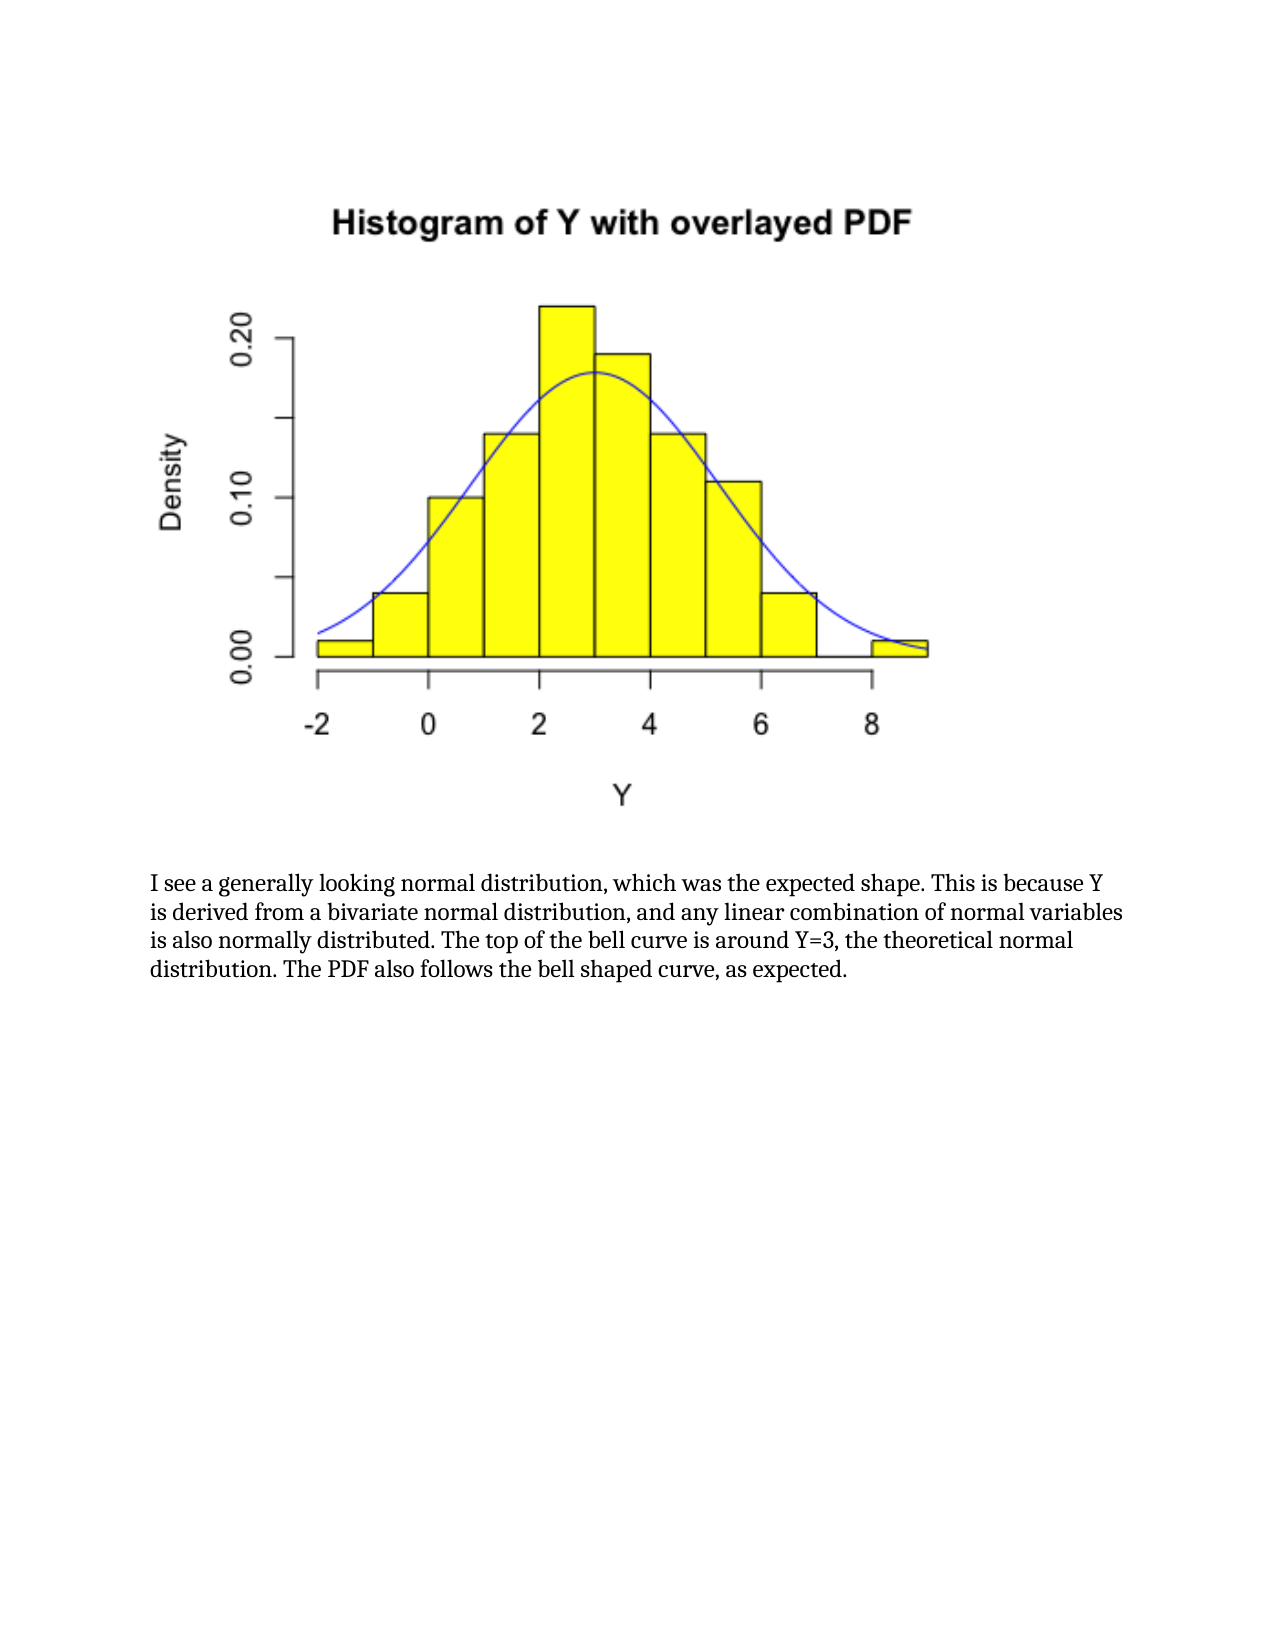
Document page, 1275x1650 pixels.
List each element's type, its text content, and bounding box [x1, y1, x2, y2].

picture [150, 150, 1025, 850]
text I see a generally looking normal distribution, which was the expected shape. This is because Y is derived from a bivariate normal distribution, and any linear combination of normal variables is also normally distributed. The top of the bell curve is around Y=3, the theoretical normal distribution. The PDF also follows the bell shaped curve, as expected. [150, 869, 1125, 984]
